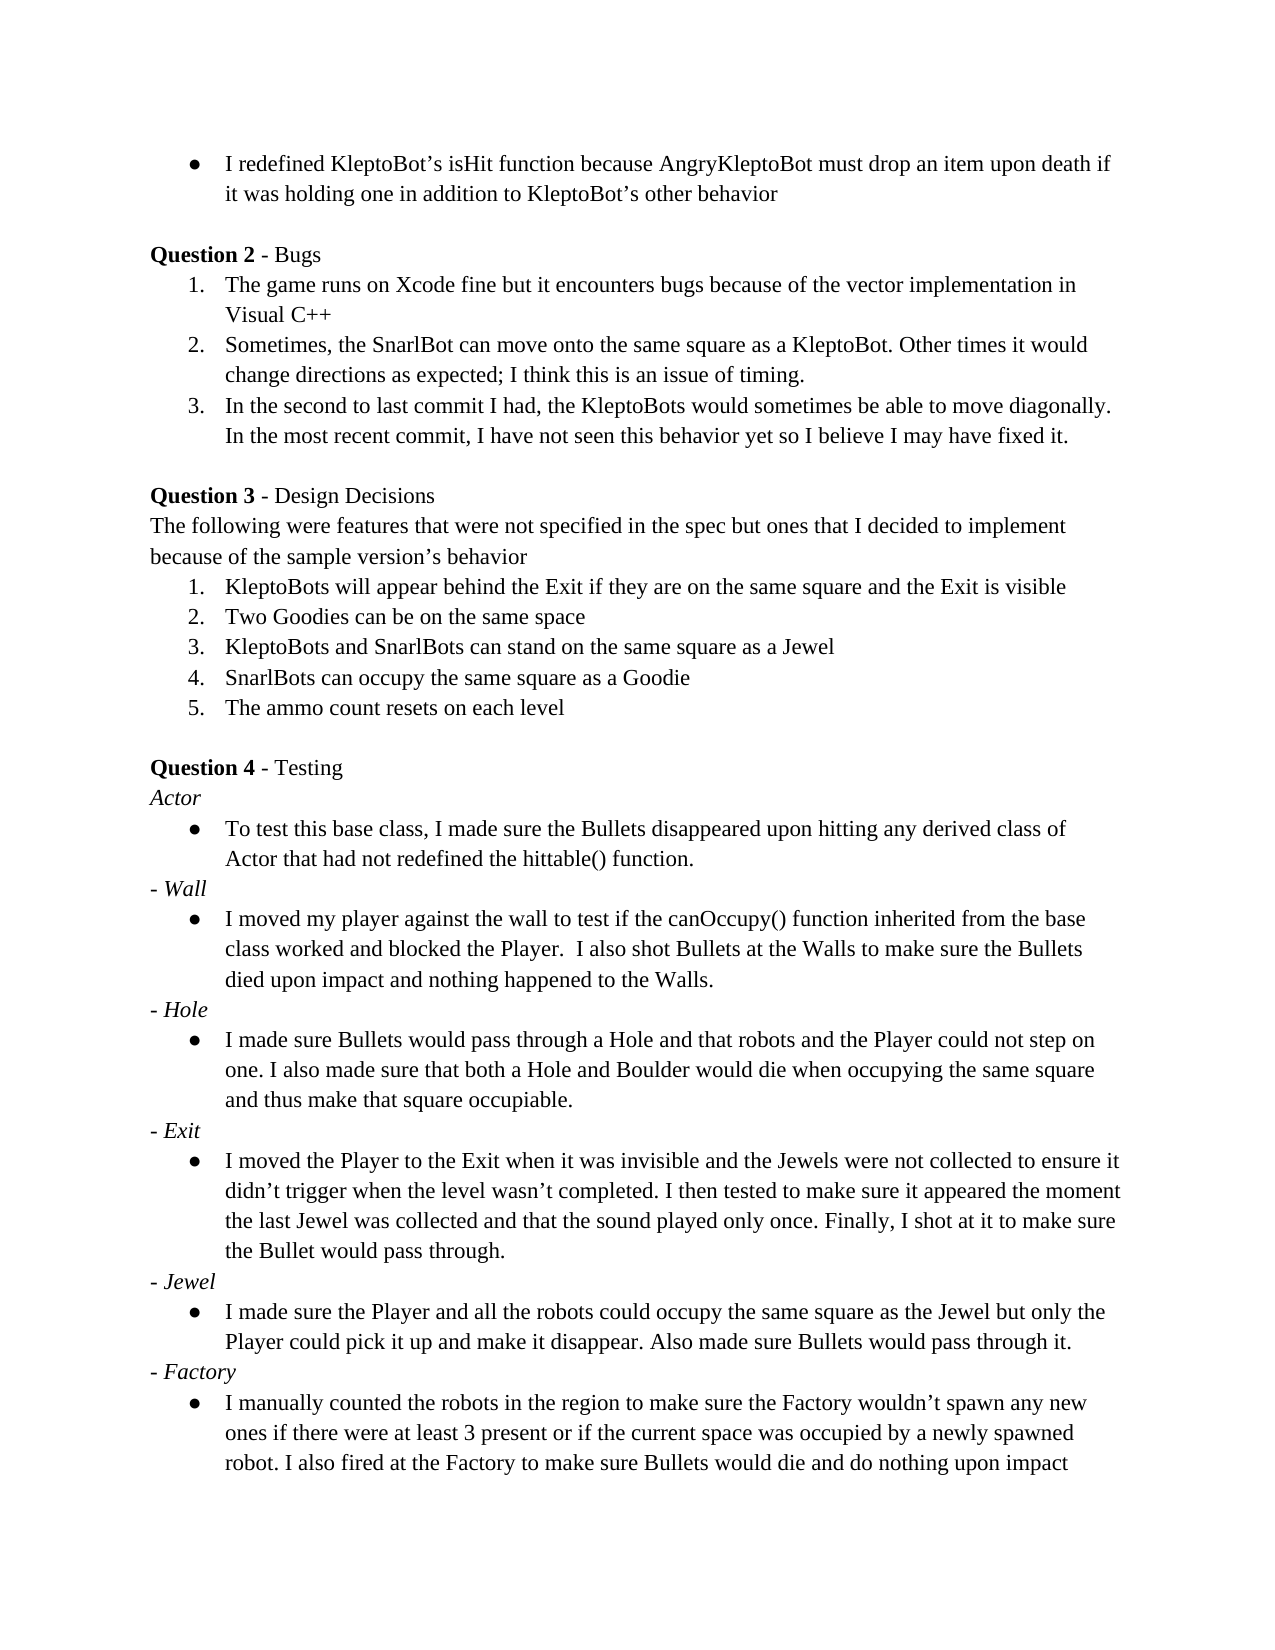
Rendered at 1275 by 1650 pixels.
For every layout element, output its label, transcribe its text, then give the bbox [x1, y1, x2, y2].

text - Jewel [150, 1268, 1125, 1294]
text Question 3 - Design Decisions [150, 482, 1125, 509]
text Actor [150, 784, 1125, 811]
text - Wall [150, 875, 1125, 901]
list Sometimes, the SnarlBot can move onto the same square as a KleptoBot. Other times it would change directions as expected; I think this is an issue of timing. [188, 331, 1125, 388]
text - Factory [150, 1358, 1125, 1385]
list I made sure the Player and all the robots could occupy the same square as the Jewel but only the Player could pick it up and make it disappear. Also made sure Bullets would pass through it. [188, 1298, 1125, 1354]
list In the second to last commit I had, the KleptoBots would sometimes be able to move diagonally. In the most recent commit, I have not seen this behavior yet so I believe I may have fixed it. [188, 392, 1125, 448]
list The game runs on Xcode fine but it encounters bugs because of the vector implementation in Visual C++ [188, 271, 1125, 327]
list SnarlBots can occupy the same square as a Goodie [188, 663, 1125, 690]
list I redefined KleptoBot’s isHit function because AngryKleptoBot must drop an item upon death if it was holding one in addition to KleptoBot’s other behavior [188, 150, 1125, 207]
text - Hole [150, 996, 1125, 1022]
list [188, 1388, 1125, 1475]
text The following were features that were not specified in the spec but ones that I decided to implement because of the sample version’s behavior [150, 512, 1125, 569]
list KleptoBots and SnarlBots can stand on the same square as a Jewel [188, 633, 1125, 660]
list The ammo count resets on each level [188, 694, 1125, 720]
list I moved my player against the wall to test if the canOccupy() function inherited from the base class worked and blocked the Player. I also shot Bullets at the Walls to make sure the Bullets died upon impact and nothing happened to the Walls. [188, 905, 1125, 992]
list KleptoBots will appear behind the Exit if they are on the same square and the Exit is visible [188, 573, 1125, 599]
text Question 4 - Testing [150, 754, 1125, 781]
list To test this base class, I made sure the Bullets disappeared upon hitting any derived class of Actor that had not redefined the hittable() function. [188, 814, 1125, 871]
text - Exit [150, 1117, 1125, 1143]
list I moved the Player to the Exit when it was invisible and the Jewels were not collected to ensure it didn’t trigger when the level wasn’t completed. I then tested to make sure it appeared the moment the last Jewel was collected and that the sound played only once. Finally, I shot at it to make sure the Bullet would pass through. [188, 1147, 1125, 1264]
text Question 2 - Bugs [150, 241, 1125, 267]
list I made sure Bullets would pass through a Hole and that robots and the Player could not step on one. I also made sure that both a Hole and Boulder would die when occupying the same square and thus make that square occupiable. [188, 1026, 1125, 1113]
list Two Goodies can be on the same space [188, 603, 1125, 629]
